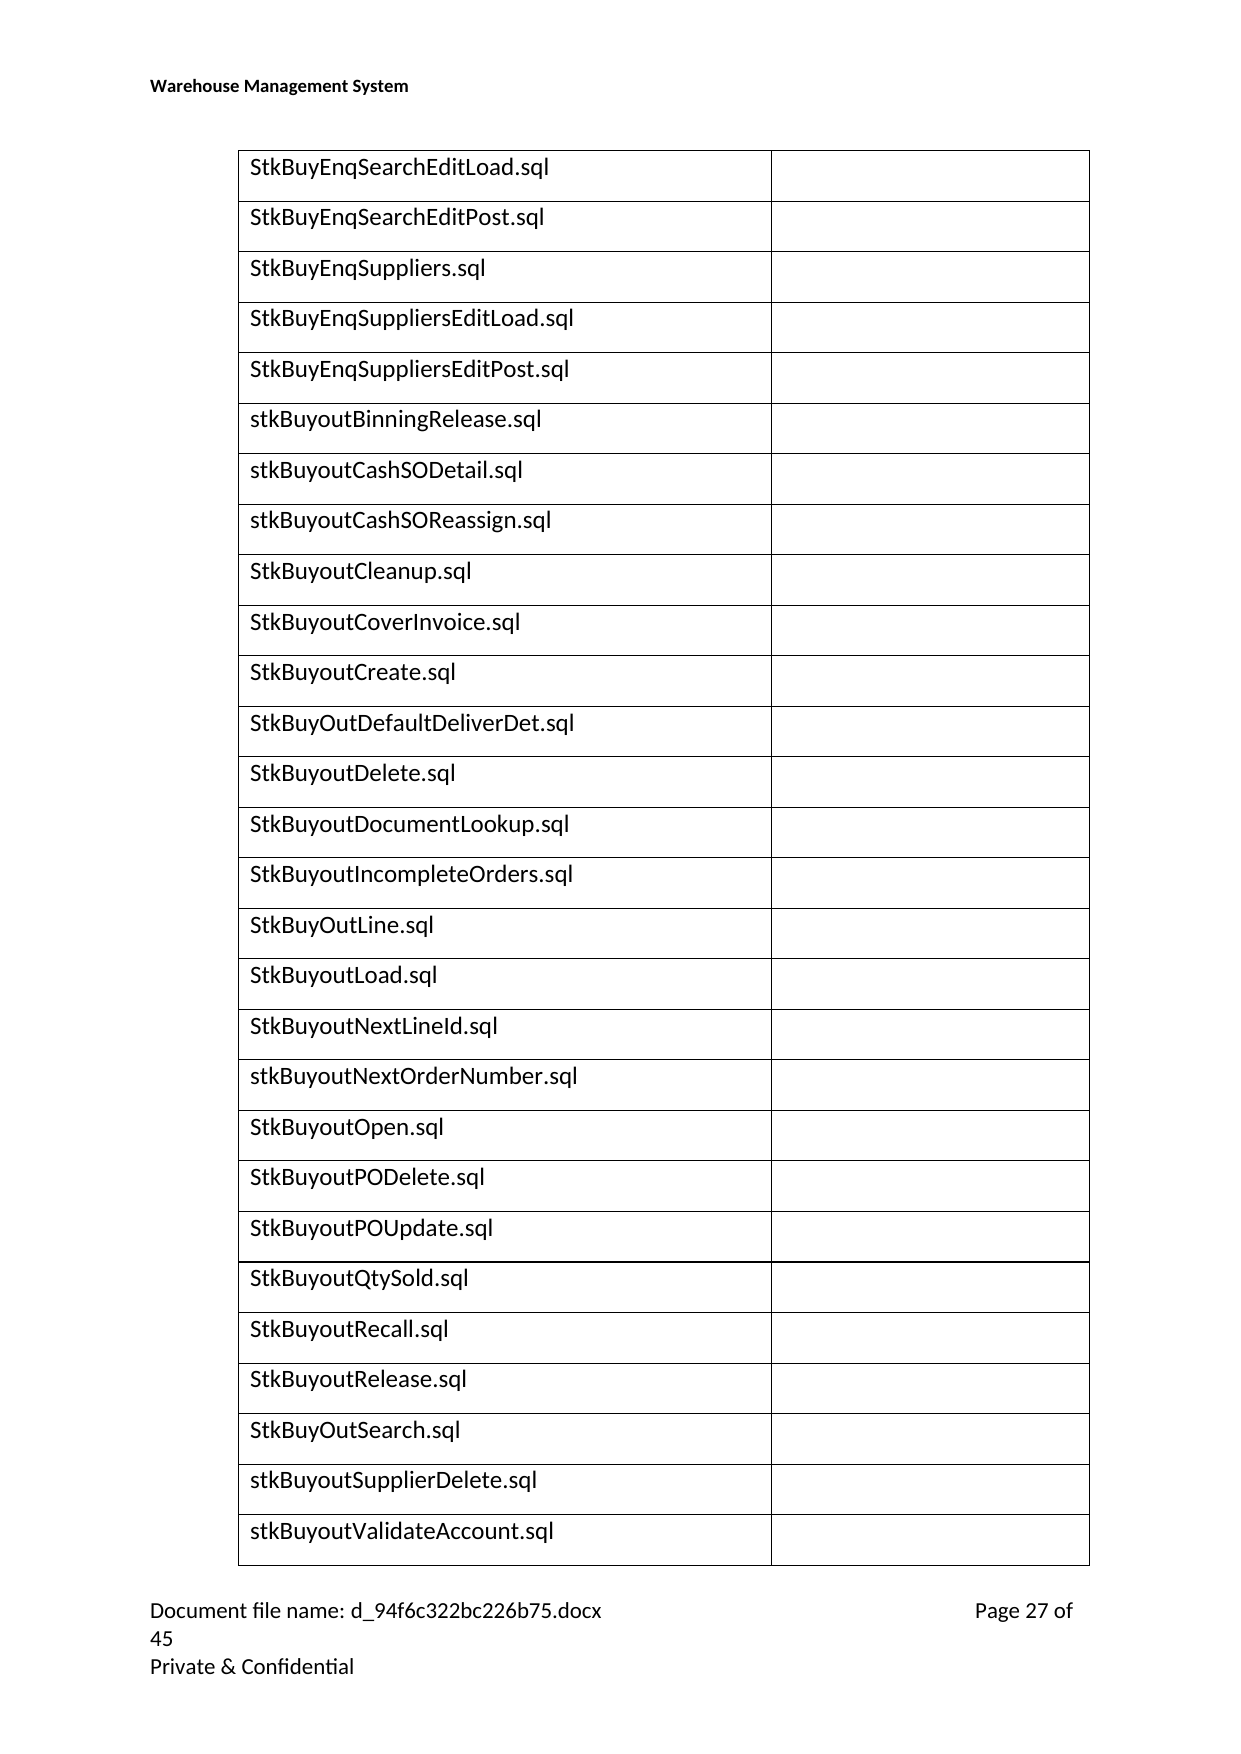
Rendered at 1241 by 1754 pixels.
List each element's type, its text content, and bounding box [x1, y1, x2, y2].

table_cell StkBuyoutPODelete.sql [239, 1161, 771, 1211]
table_cell [772, 1010, 1089, 1059]
table_cell StkBuyoutRelease.sql [239, 1364, 771, 1413]
table_cell [772, 353, 1089, 403]
table_cell [772, 1161, 1089, 1211]
table_cell [772, 1515, 1089, 1564]
table_cell [772, 1313, 1089, 1362]
table_cell StkBuyoutRecall.sql [239, 1313, 771, 1362]
table_cell StkBuyoutDelete.sql [239, 757, 771, 807]
table_cell [772, 606, 1089, 655]
table_cell [772, 757, 1089, 807]
table_cell [772, 808, 1089, 857]
table_cell [772, 1111, 1089, 1160]
table_cell stkBuyoutCashSOReassign.sql [239, 505, 771, 554]
table_cell [772, 909, 1089, 958]
table_cell StkBuyoutOpen.sql [239, 1111, 771, 1160]
table_cell StkBuyoutDocumentLookup.sql [239, 808, 771, 857]
table_cell StkBuyEnqSearchEditPost.sql [239, 202, 771, 251]
table_cell [772, 1212, 1089, 1261]
table_cell StkBuyoutNextLineId.sql [239, 1010, 771, 1059]
table_cell [772, 707, 1089, 756]
table_cell [772, 656, 1089, 706]
table_cell [772, 505, 1089, 554]
table_cell StkBuyoutLoad.sql [239, 959, 771, 1009]
table_cell StkBuyoutCleanup.sql [239, 555, 771, 605]
table_cell [772, 252, 1089, 302]
table_cell [772, 959, 1089, 1009]
table_cell stkBuyoutCashSODetail.sql [239, 454, 771, 504]
table_cell stkBuyoutNextOrderNumber.sql [239, 1060, 771, 1110]
table_cell [772, 1364, 1089, 1413]
table_cell StkBuyoutIncompleteOrders.sql [239, 858, 771, 908]
table_cell [772, 404, 1089, 453]
table_cell StkBuyEnqSuppliersEditLoad.sql [239, 303, 771, 352]
table_cell StkBuyoutQtySold.sql [239, 1263, 771, 1312]
table_cell stkBuyoutSupplierDelete.sql [239, 1465, 771, 1514]
table_cell stkBuyoutValidateAccount.sql [239, 1515, 771, 1564]
table_cell [772, 1465, 1089, 1514]
table_cell [772, 202, 1089, 251]
table_cell [772, 1414, 1089, 1463]
table_cell [772, 151, 1089, 201]
table_cell [772, 1060, 1089, 1110]
table_cell StkBuyOutLine.sql [239, 909, 771, 958]
table_cell [772, 555, 1089, 605]
table_cell StkBuyEnqSuppliers.sql [239, 252, 771, 302]
table_cell StkBuyOutSearch.sql [239, 1414, 771, 1463]
table_cell StkBuyoutCoverInvoice.sql [239, 606, 771, 655]
table_cell stkBuyoutBinningRelease.sql [239, 404, 771, 453]
table_cell StkBuyOutDefaultDeliverDet.sql [239, 707, 771, 756]
table_cell [772, 303, 1089, 352]
table_cell StkBuyEnqSuppliersEditPost.sql [239, 353, 771, 403]
table_cell StkBuyEnqSearchEditLoad.sql [239, 151, 771, 201]
table_cell [772, 858, 1089, 908]
table_cell [772, 454, 1089, 504]
table_cell [772, 1263, 1089, 1312]
table_cell StkBuyoutCreate.sql [239, 656, 771, 706]
table_cell StkBuyoutPOUpdate.sql [239, 1212, 771, 1261]
